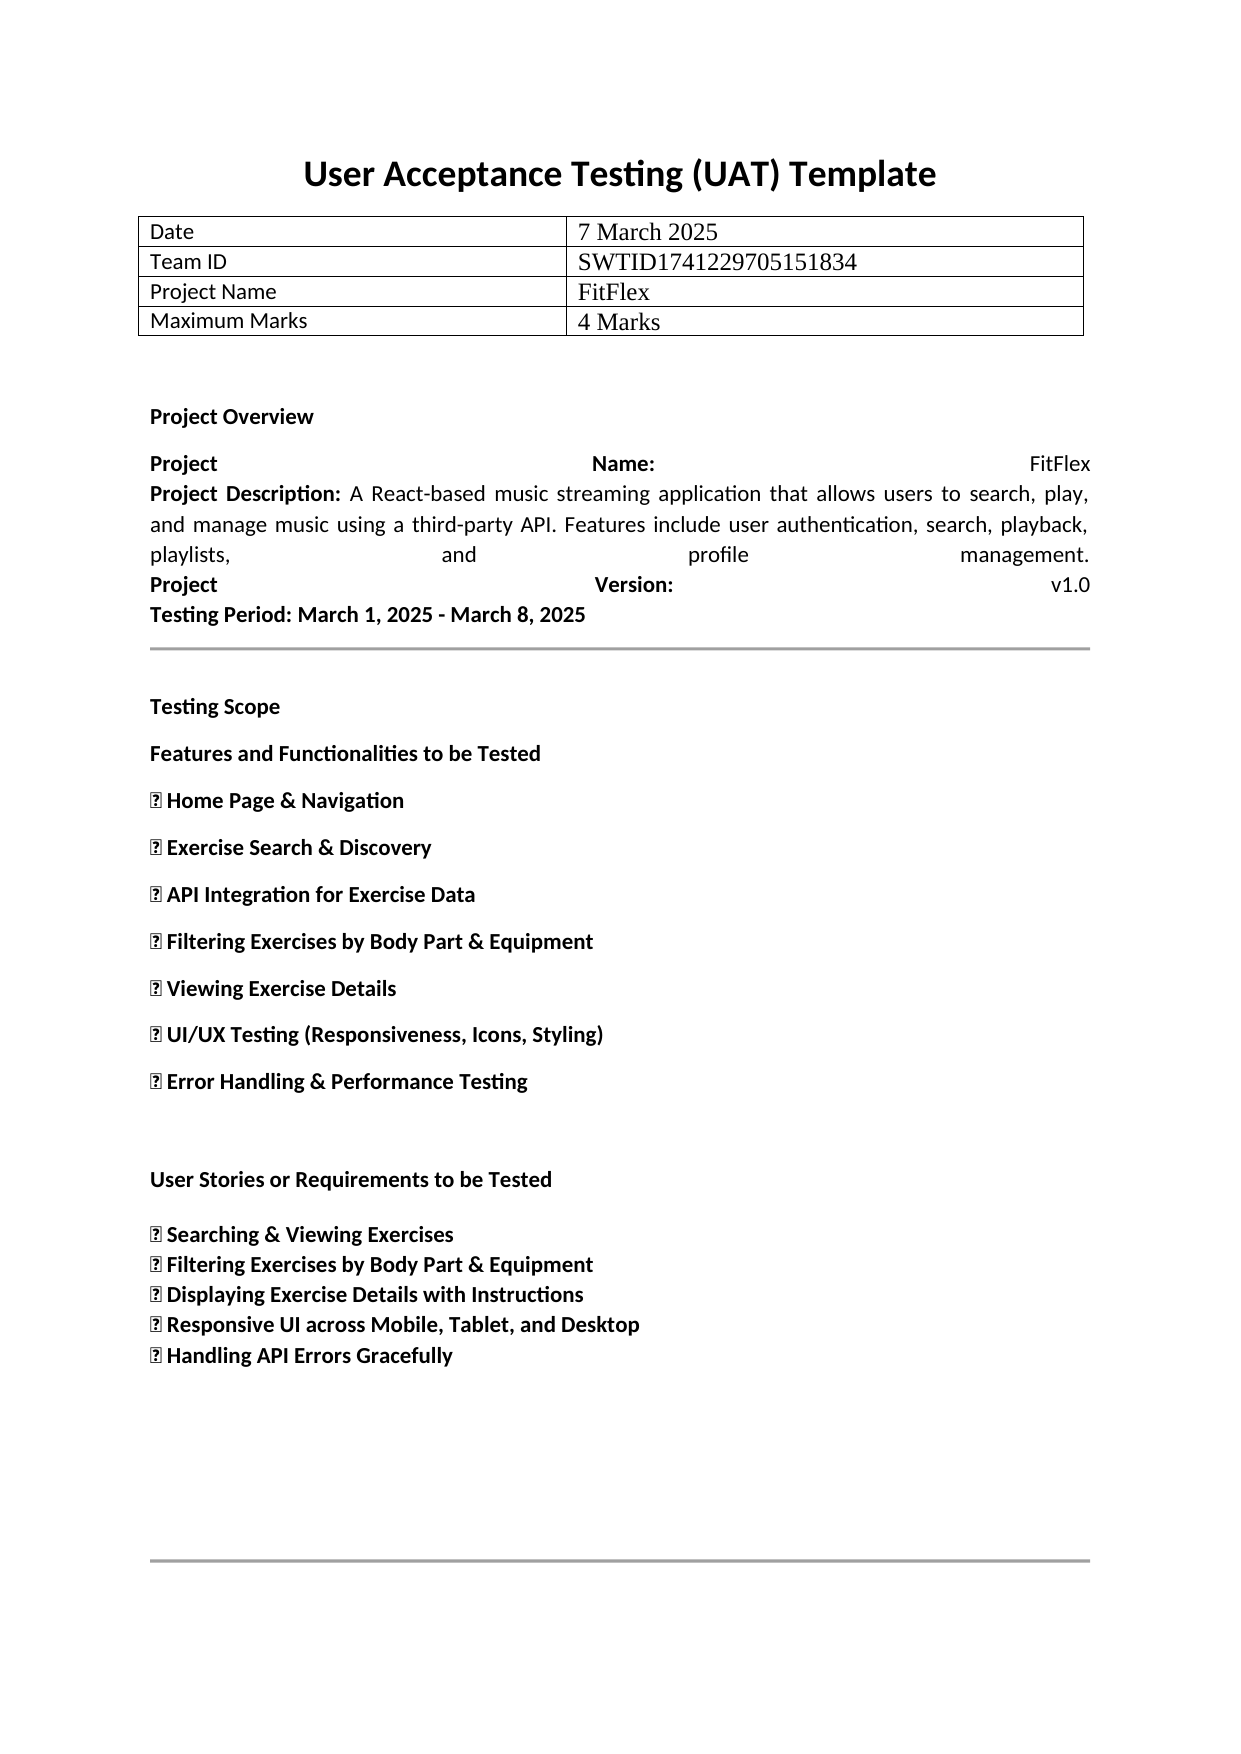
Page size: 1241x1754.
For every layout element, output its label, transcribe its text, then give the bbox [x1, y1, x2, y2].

text ✅ Error Handling & Performance Testing [150, 1067, 1090, 1095]
table_cell Maximum Marks [139, 307, 566, 335]
table_header Date [139, 217, 566, 246]
text ✅ Exercise Search & Discovery [150, 833, 1090, 861]
text 📌 Searching & Viewing Exercises 📌 Filtering Exercises by Body Part & Equipment 📌 Displaying Exercise Details with Instructions 📌 Responsive UI across Mobile, Tablet, and Desktop 📌 Handling API Errors Gracefully [150, 1220, 1090, 1369]
text ✅ Filtering Exercises by Body Part & Equipment [150, 927, 1090, 955]
table_cell Team ID [139, 247, 566, 276]
text ✅ UI/UX Testing (Responsiveness, Icons, Styling) [150, 1021, 1090, 1048]
table_header 7 March 2025 [567, 217, 1083, 246]
table_cell FitFlex [567, 277, 1083, 306]
text Features and Functionalities to be Tested [150, 739, 1090, 767]
text User Stories or Requirements to be Tested [150, 1165, 1090, 1193]
table_cell Project Name [139, 277, 566, 306]
text ✅ Home Page & Navigation [150, 786, 1090, 814]
text Project Name: FitFlex Project Description: A React-based music streaming application that allows users to search, play, and manage music using a third-party API. Features include user authentication, search, playback, playlists, and profile management. Project Version: v1.0 Testing Period: March 1, 2025 - March 8, 2025 [150, 449, 1090, 628]
text Project Overview [150, 402, 1090, 431]
text Testing Scope [150, 692, 1090, 720]
table_cell SWTID1741229705151834 [567, 247, 1083, 276]
text User Acceptance Testing (UAT) Template [150, 150, 1090, 196]
table_cell 4 Marks [567, 307, 1083, 335]
text ✅ Viewing Exercise Details [150, 974, 1090, 1002]
text ✅ API Integration for Exercise Data [150, 880, 1090, 908]
